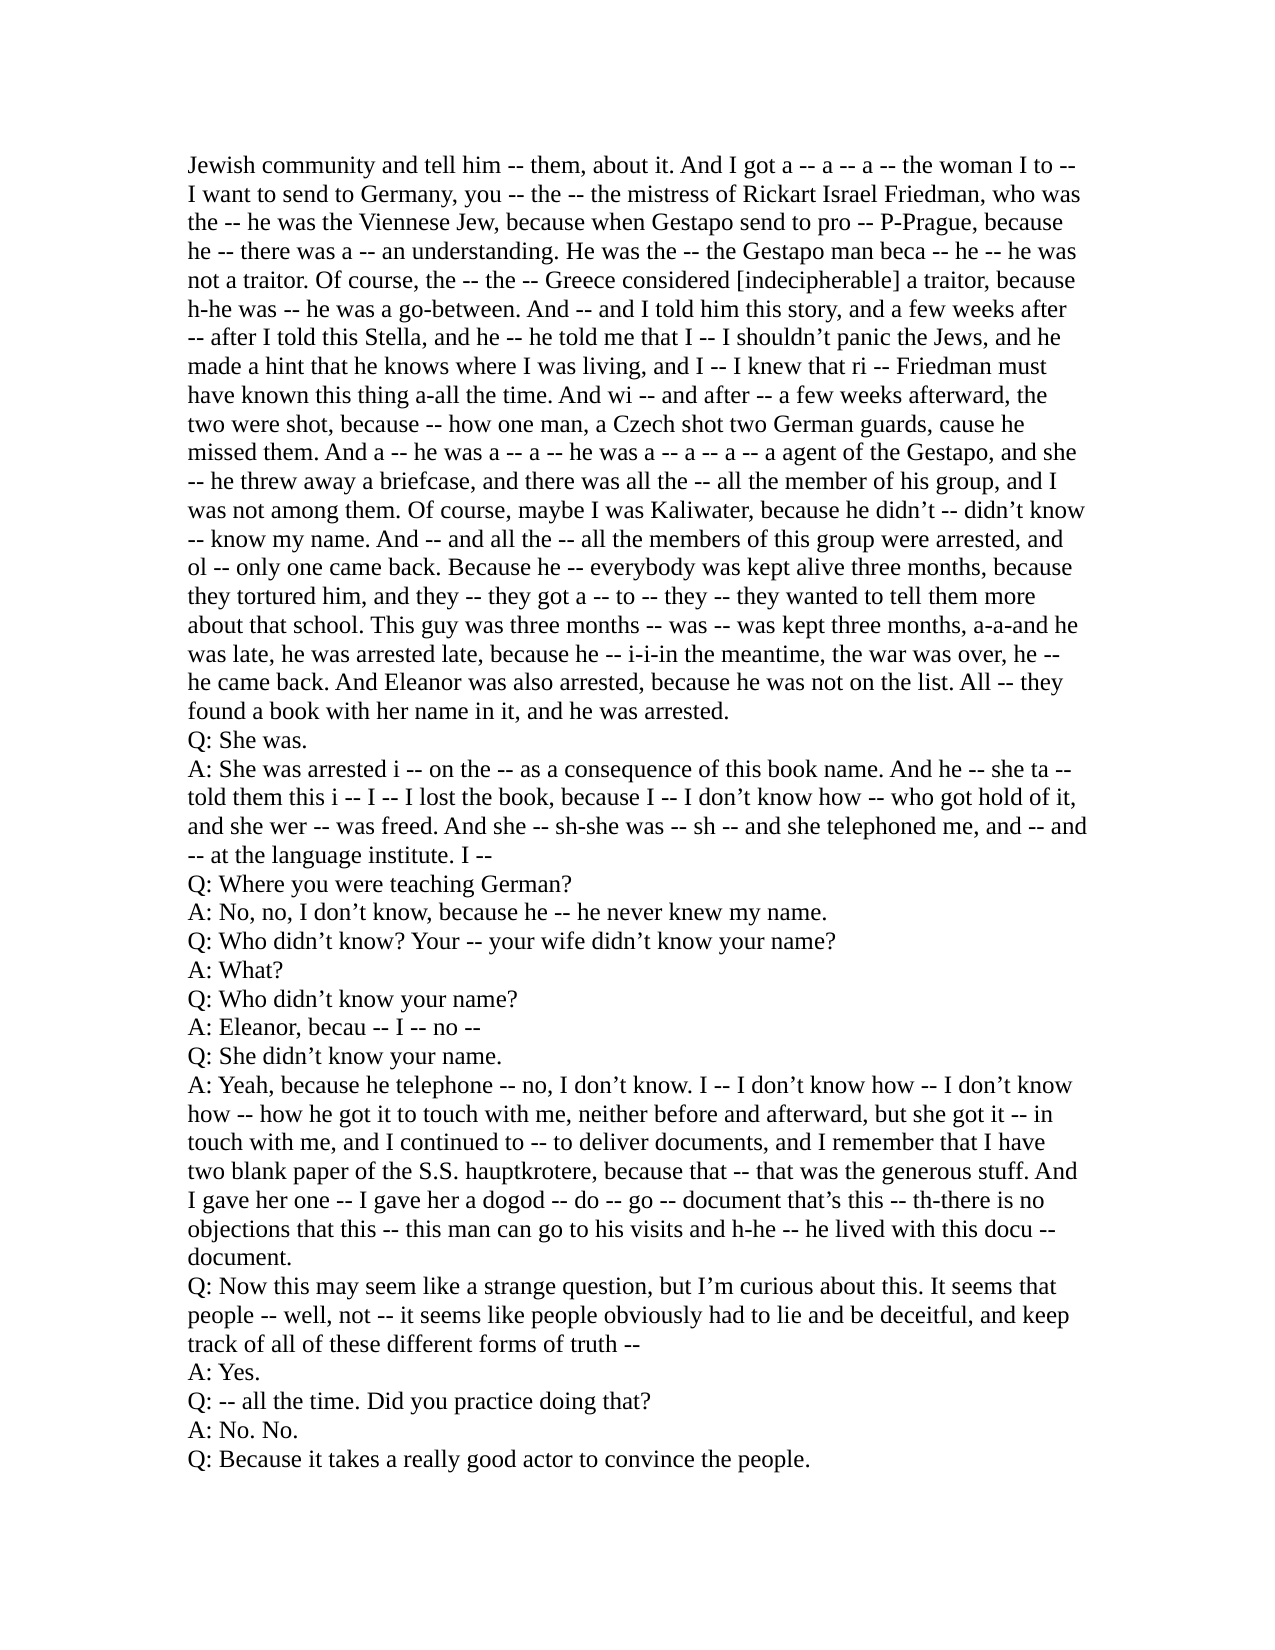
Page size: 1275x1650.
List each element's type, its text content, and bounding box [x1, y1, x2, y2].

text Q: -- all the time. Did you practice doing that? [187, 1444, 1087, 1472]
text Q: Who didn’t know your name? [187, 1041, 1087, 1070]
text A: Yes. [187, 1415, 1087, 1444]
text A: What? [187, 1012, 1087, 1041]
text Q: She was. [187, 782, 1087, 811]
text A: She was arrested i -- on the -- as a consequence of this book name. And he -- she ta -- told them this i -- I -- I lost the book, because I -- I don’t know how -- who got hold of it, and she wer -- was freed. And she -- sh-she was -- sh -- and she telephoned me, and -- and -- at the language institute. I -- [187, 811, 1087, 926]
text Q: Who didn’t know? Your -- your wife didn’t know your name? [187, 984, 1087, 1012]
text A: No, no, I don’t know, because he -- he never knew my name. [187, 955, 1087, 984]
text A: Yeah, because he telephone -- no, I don’t know. I -- I don’t know how -- I don’t know how -- how he got it to touch with me, neither before and afterward, but she got it -- in touch with me, and I continued to -- to deliver documents, and I remember that I have two blank paper of the S.S. hauptkrotere, because that -- that was the generous stuff. And I gave her one -- I gave her a dogod -- do -- go -- document that’s this -- th-there is no objections that this -- this man can go to his visits and h-he -- he lived with this docu -- document. [187, 1127, 1087, 1329]
text Q: Where you were teaching German? [187, 926, 1087, 955]
text A: Eleanor, becau -- I -- no -- [187, 1070, 1087, 1099]
text Q: Now this may seem like a strange question, but I’m curious about this. It seems that people -- well, not -- it seems like people obviously had to lie and be deceitful, and keep track of all of these different forms of truth -- [187, 1329, 1087, 1415]
text Q: Amazing. [187, 150, 1087, 179]
text Q: She didn’t know your name. [187, 1099, 1087, 1127]
text A: Treblinka -- Treblinka. I think it was Treblinka, and she asked me to speak to the Jewish community and tell him -- them, about it. And I got a -- a -- a -- the woman I to -- I want to send to Germany, you -- the -- the mistress of Rickart Israel Friedman, who was the -- he was the Viennese Jew, because when Gestapo send to pro -- P-Prague, because he -- there was a -- an understanding. He was the -- the Gestapo man beca -- he -- he was not a traitor. Of course, the -- the -- Greece considered [indecipherable] a traitor, because h-he was -- he was a go-between. And -- and I told him this story, and a few weeks after -- after I told this Stella, and he -- he told me that I -- I shouldn’t panic the Jews, and he made a hint that he knows where I was living, and I -- I knew that ri -- Friedman must have known this thing a-all the time. And wi -- and after -- a few weeks afterward, the two were shot, because -- how one man, a Czech shot two German guards, cause he missed them. And a -- he was a -- a -- he was a -- a -- a -- a agent of the Gestapo, and she -- he threw away a briefcase, and there was all the -- all the member of his group, and I was not among them. Of course, maybe I was Kaliwater, because he didn’t -- didn’t know -- know my name. And -- and all the -- all the members of this group were arrested, and ol -- only one came back. Because he -- everybody was kept alive three months, because they tortured him, and they -- they got a -- to -- they -- they wanted to tell them more about that school. This guy was three months -- was -- was kept three months, a-a-and he was late, he was arrested late, because he -- i-i-in the meantime, the war was over, he -- he came back. And Eleanor was also arrested, because he was not on the list. All -- they found a book with her name in it, and he was arrested. [187, 179, 1087, 782]
